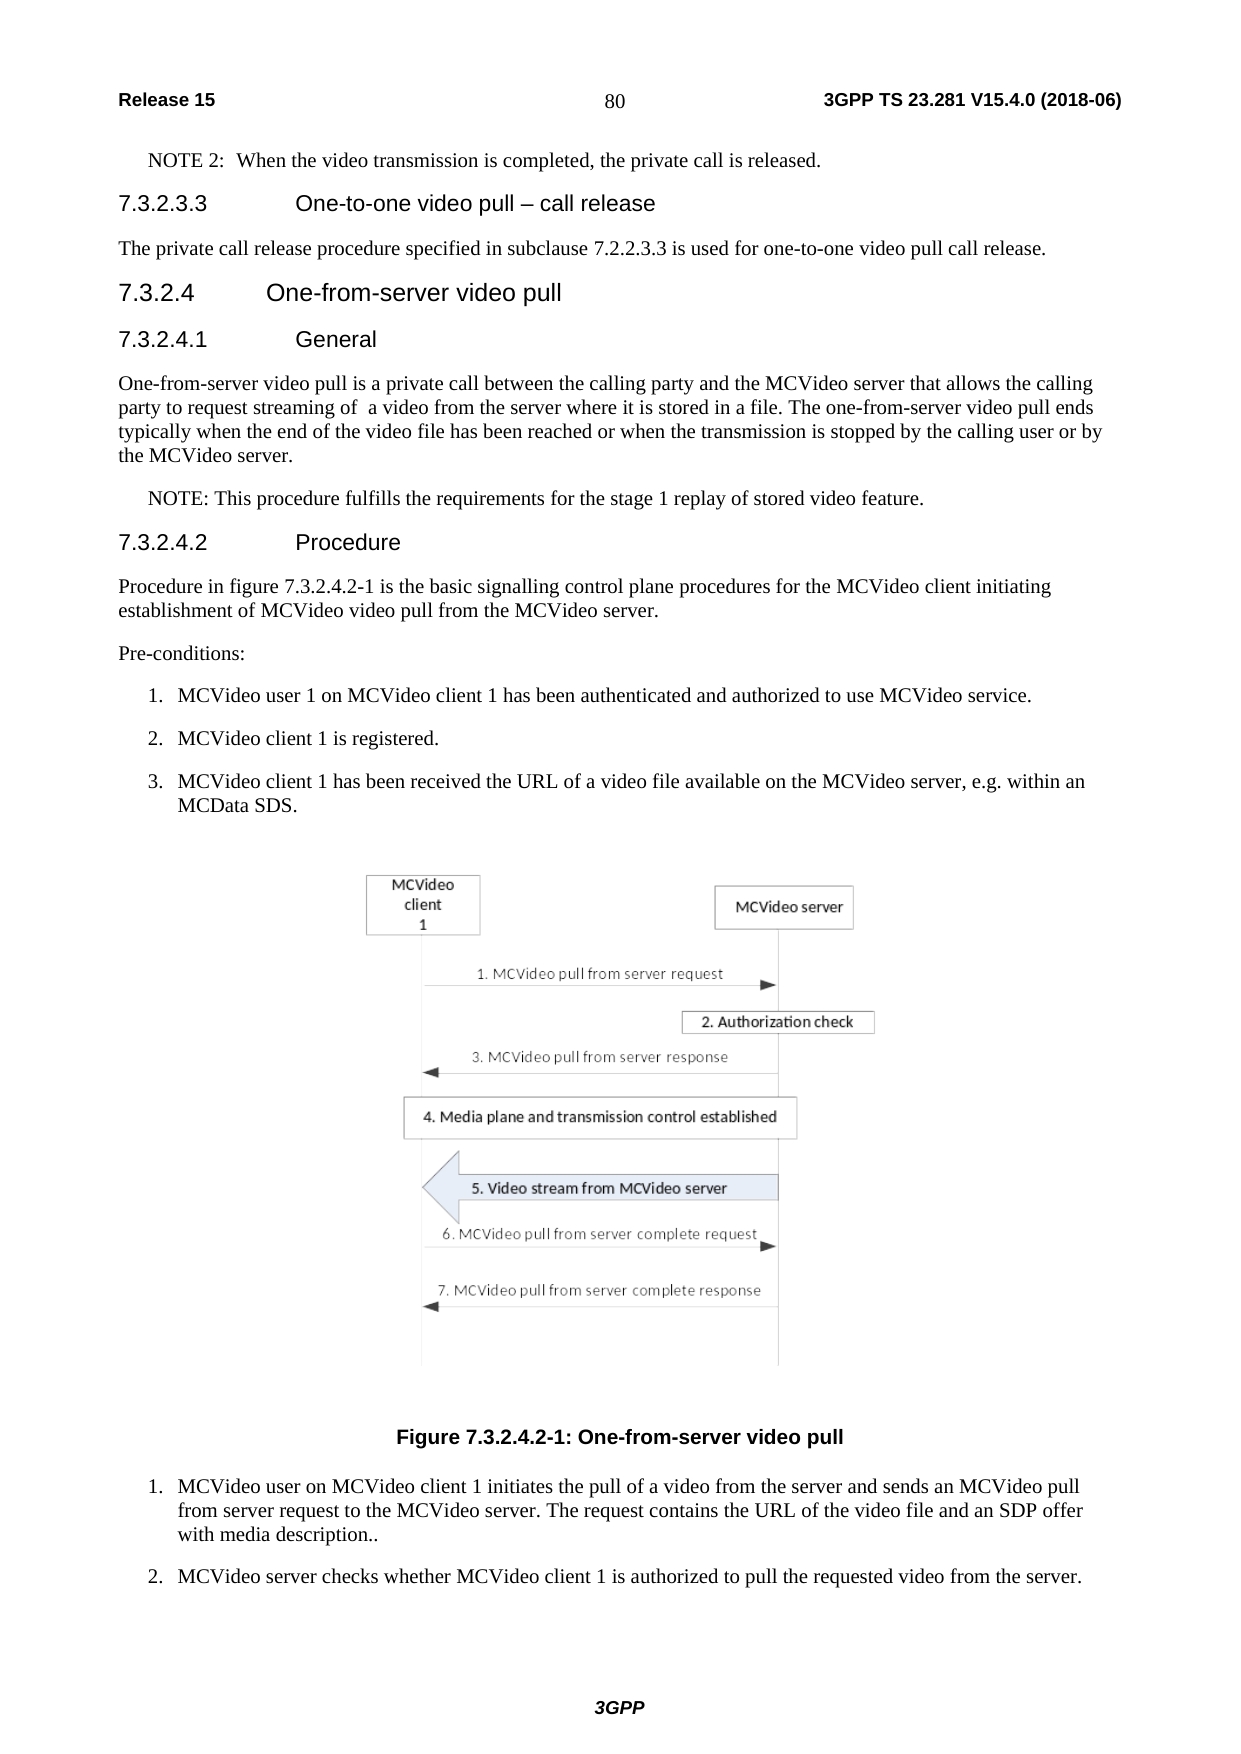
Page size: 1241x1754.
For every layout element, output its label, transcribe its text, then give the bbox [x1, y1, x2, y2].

text Procedure in figure 7.3.2.4.2-1 is the basic signalling control plane procedures for the MCVideo client initiating establishment of MCVideo video pull from the MCVideo server. [118, 574, 1122, 622]
text 1. MCVideo user 1 on MCVideo client 1 has been authenticated and authorized to use MCVideo service. [148, 683, 1122, 707]
text The private call release procedure specified in subclause 7.2.2.3.3 is used for one-to-one video pull call release. [118, 235, 1122, 259]
text 2. MCVideo client 1 is registered. [148, 726, 1122, 750]
subtitle 7.3.2.4.1 General [118, 326, 1122, 352]
text 2. MCVideo server checks whether MCVideo client 1 is authorized to pull the requested video from the server. [148, 1564, 1122, 1588]
text Pre-conditions: [118, 641, 1122, 665]
subtitle 7.3.2.4.2 Procedure [118, 529, 1122, 555]
subtitle 7.3.2.3.3 One-to-one video pull – call release [118, 190, 1122, 217]
text Figure 7.3.2.4.2-1: One-from-server video pull [118, 1424, 1122, 1448]
text NOTE 2: When the video transmission is completed, the private call is released. [148, 147, 1122, 172]
text 3. MCVideo client 1 has been received the URL of a video file available on the MCVideo server, e.g. within an MCData SDS. [148, 769, 1122, 817]
text One-from-server video pull is a private call between the calling party and the MCVideo server that allows the calling party to request streaming of a video from the server where it is stored in a file. The one-from-server video pull ends typically when the end of the video file has been reached or when the transmission is stopped by the calling user or by the MCVideo server. [118, 371, 1122, 467]
subtitle 7.3.2.4 One-from-server video pull [118, 278, 1122, 307]
text NOTE: This procedure fulfills the requirements for the stage 1 replay of stored video feature. [148, 486, 1122, 510]
text 1. MCVideo user on MCVideo client 1 initiates the pull of a video from the server and sends an MCVideo pull from server request to the MCVideo server. The request contains the URL of the video file and an SDP offer with media description.. [148, 1473, 1122, 1546]
